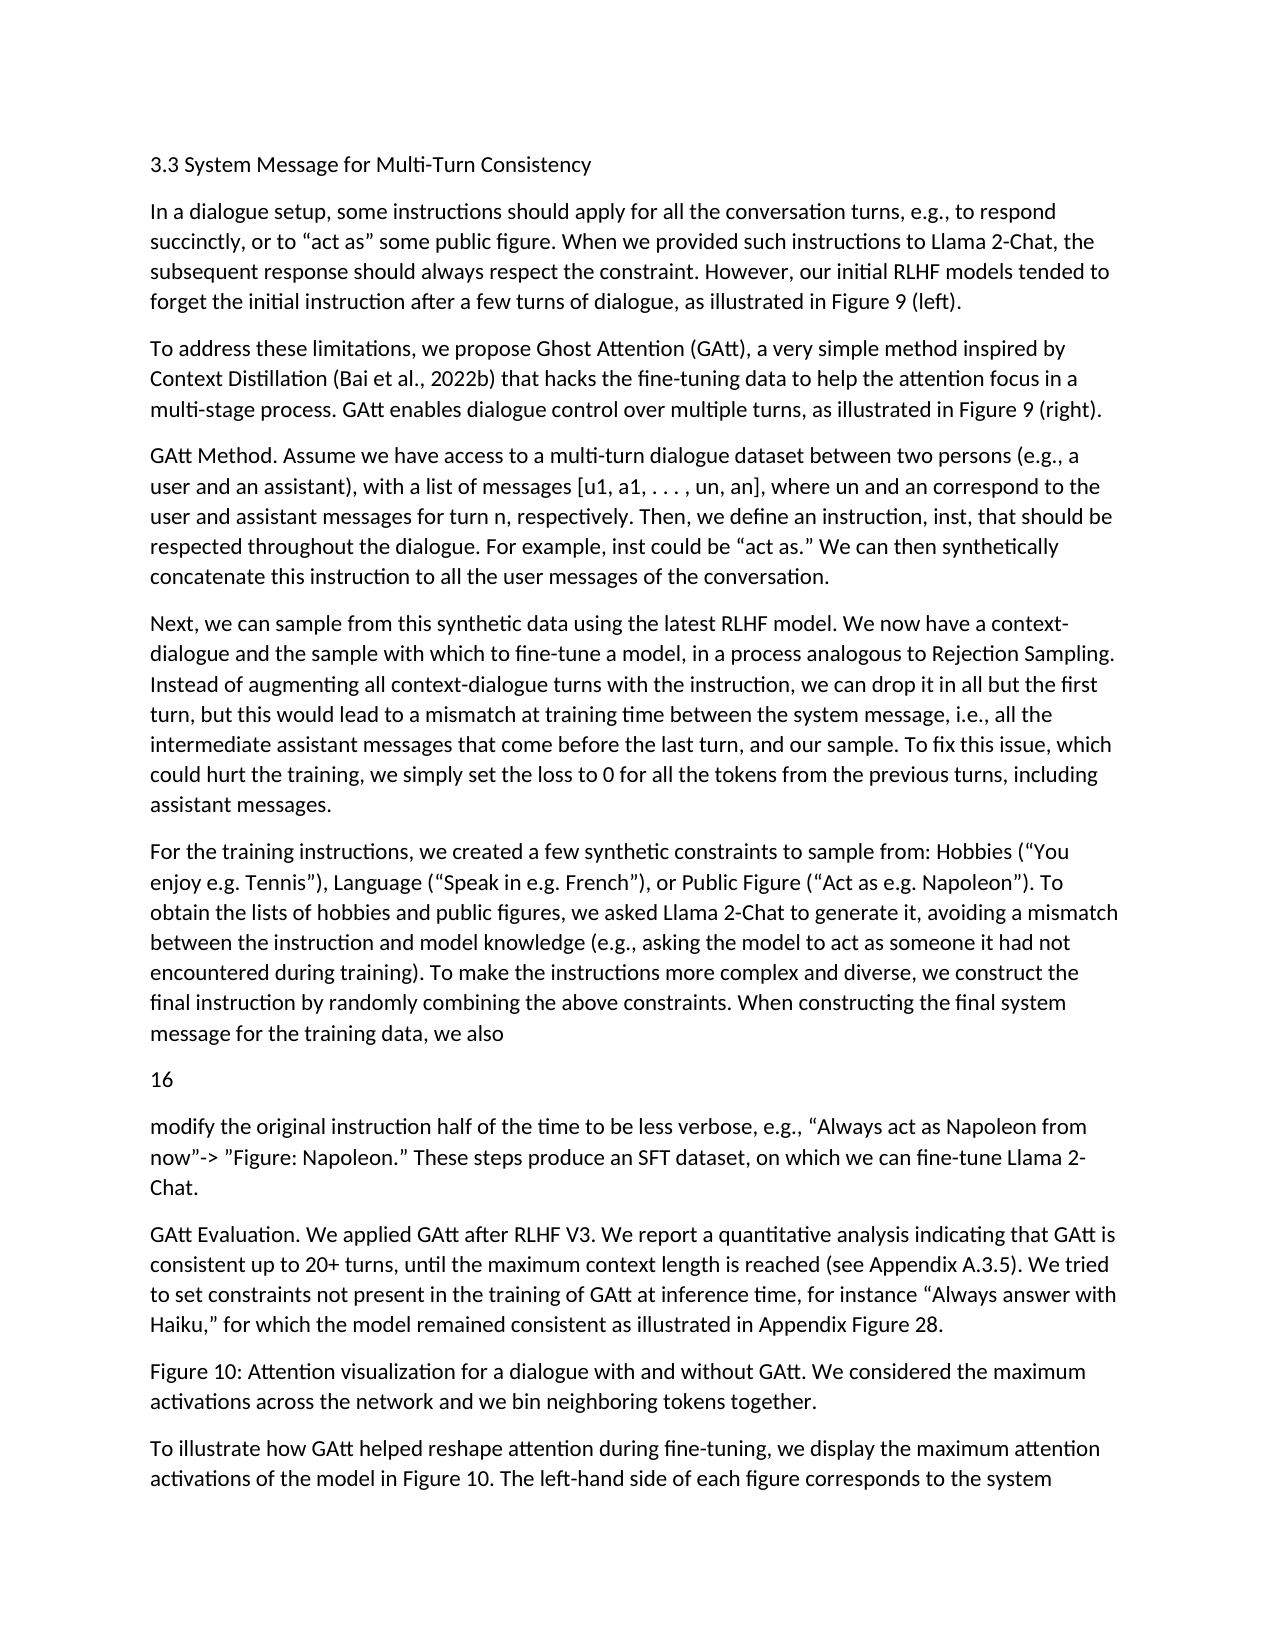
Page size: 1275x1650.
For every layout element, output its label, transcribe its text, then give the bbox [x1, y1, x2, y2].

text GAtt Evaluation. We applied GAtt after RLHF V3. We report a quantitative analysis indicating that GAtt is consistent up to 20+ turns, until the maximum context length is reached (see Appendix A.3.5). We tried to set constraints not present in the training of GAtt at inference time, for instance “Always answer with Haiku,” for which the model remained consistent as illustrated in Appendix Figure 28. [150, 1220, 1125, 1338]
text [150, 1434, 1125, 1493]
text To address these limitations, we propose Ghost Attention (GAtt), a very simple method inspired by Context Distillation (Bai et al., 2022b) that hacks the fine-tuning data to help the attention focus in a multi-stage process. GAtt enables dialogue control over multiple turns, as illustrated in Figure 9 (right). [150, 334, 1125, 423]
text In a dialogue setup, some instructions should apply for all the conversation turns, e.g., to respond succinctly, or to “act as” some public figure. When we provided such instructions to Llama 2-Chat, the subsequent response should always respect the constraint. However, our initial RLHF models tended to forget the initial instruction after a few turns of dialogue, as illustrated in Figure 9 (left). [150, 197, 1125, 316]
text For the training instructions, we created a few synthetic constraints to sample from: Hobbies (“You enjoy e.g. Tennis”), Language (“Speak in e.g. French”), or Public Figure (“Act as e.g. Napoleon”). To obtain the lists of hobbies and public figures, we asked Llama 2-Chat to generate it, avoiding a mismatch between the instruction and model knowledge (e.g., asking the model to act as someone it had not encountered during training). To make the instructions more complex and diverse, we construct the final instruction by randomly combining the above constraints. When constructing the final system message for the training data, we also [150, 837, 1125, 1047]
text 16 [150, 1066, 1125, 1094]
text 3.3 System Message for Multi-Turn Consistency [150, 150, 1125, 178]
text Figure 10: Attention visualization for a dialogue with and without GAtt. We considered the maximum activations across the network and we bin neighboring tokens together. [150, 1357, 1125, 1416]
text modify the original instruction half of the time to be less verbose, e.g., “Always act as Napoleon from now”-> ”Figure: Napoleon.” These steps produce an SFT dataset, on which we can fine-tune Llama 2-Chat. [150, 1112, 1125, 1201]
text Next, we can sample from this synthetic data using the latest RLHF model. We now have a context-dialogue and the sample with which to fine-tune a model, in a process analogous to Rejection Sampling. Instead of augmenting all context-dialogue turns with the instruction, we can drop it in all but the first turn, but this would lead to a mismatch at training time between the system message, i.e., all the intermediate assistant messages that come before the last turn, and our sample. To fix this issue, which could hurt the training, we simply set the loss to 0 for all the tokens from the previous turns, including assistant messages. [150, 609, 1125, 819]
text GAtt Method. Assume we have access to a multi-turn dialogue dataset between two persons (e.g., a user and an assistant), with a list of messages [u1, a1, . . . , un, an], where un and an correspond to the user and assistant messages for turn n, respectively. Then, we define an instruction, inst, that should be respected throughout the dialogue. For example, inst could be “act as.” We can then synthetically concatenate this instruction to all the user messages of the conversation. [150, 442, 1125, 591]
